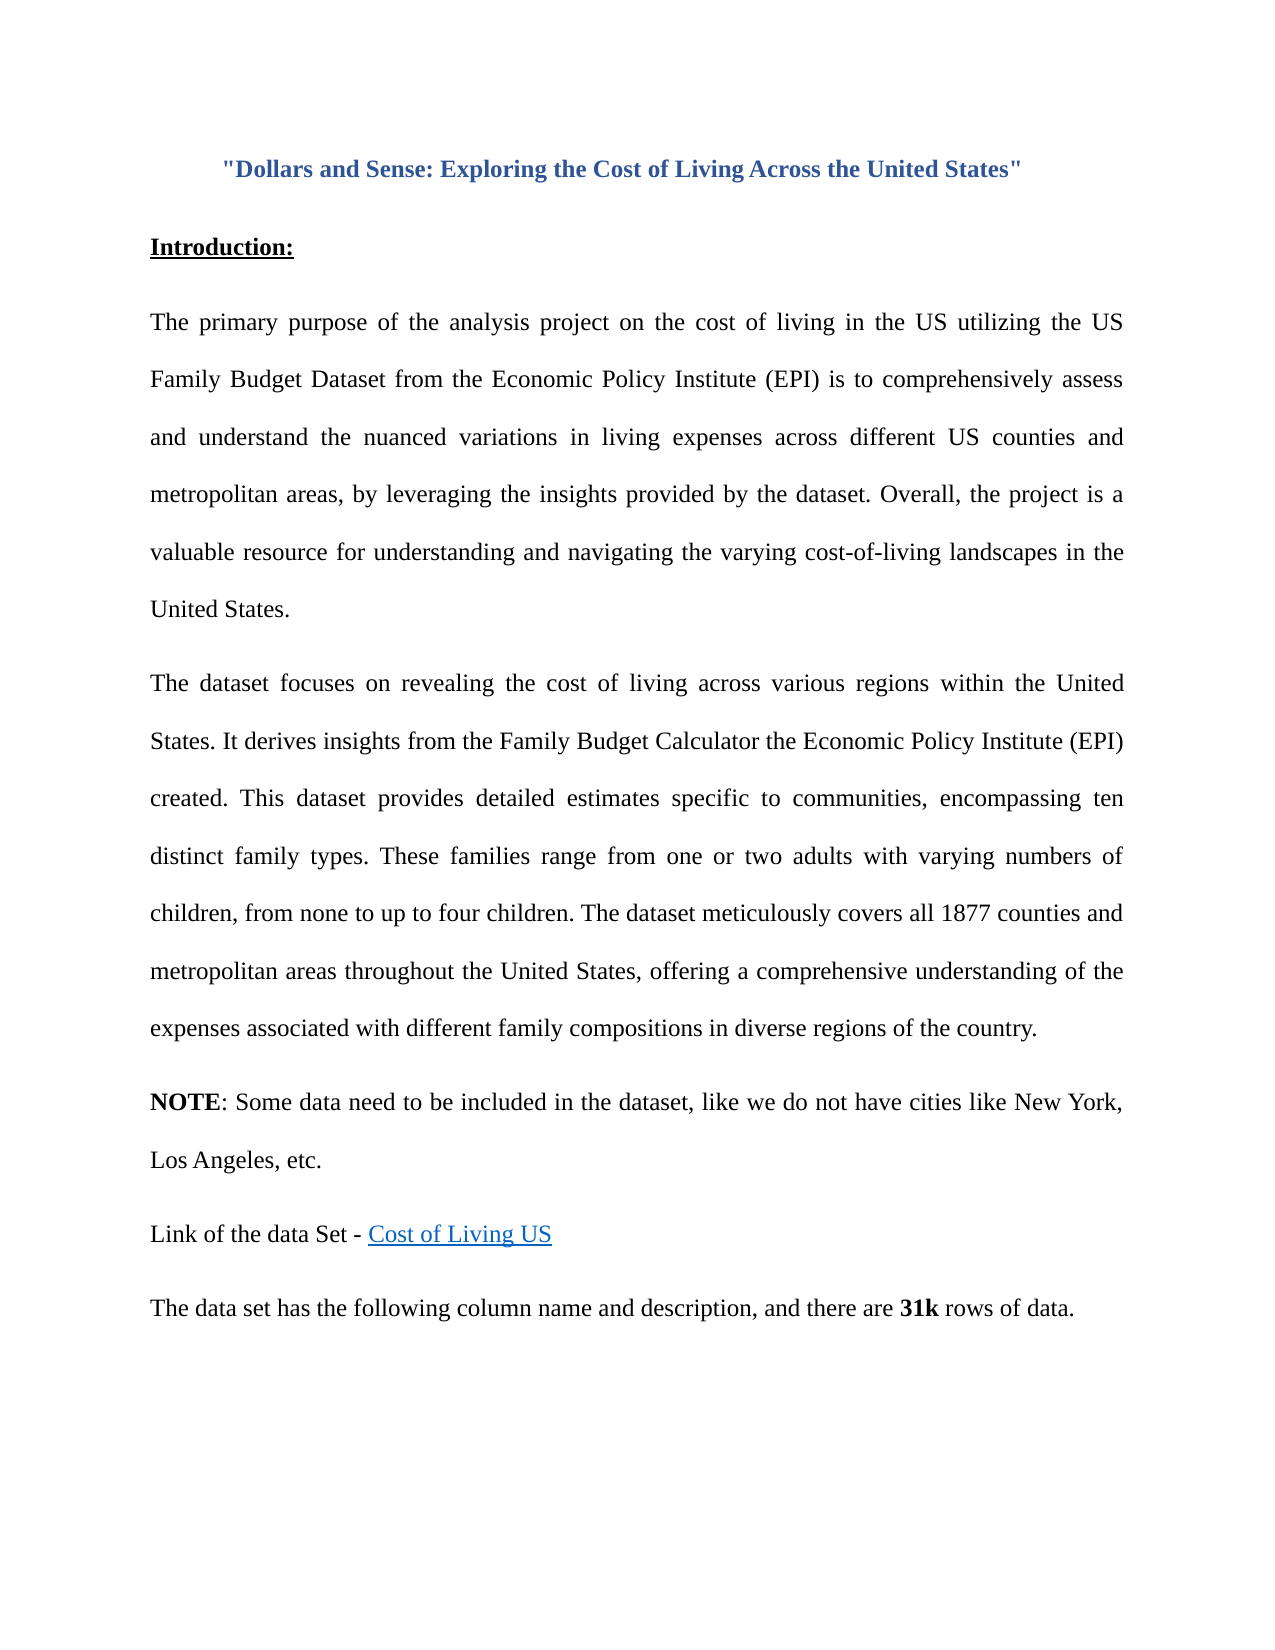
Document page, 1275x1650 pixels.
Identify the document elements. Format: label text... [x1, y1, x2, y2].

text The dataset focuses on revealing the cost of living across various regions within the United States. It derives insights from the Family Budget Calculator the Economic Policy Institute (EPI) created. This dataset provides detailed estimates specific to communities, encompassing ten distinct family types. These families range from one or two adults with varying numbers of children, from none to up to four children. The dataset meticulously covers all 1877 counties and metropolitan areas throughout the United States, offering a comprehensive understanding of the expenses associated with different family compositions in diverse regions of the country. [150, 668, 1125, 1042]
text NOTE: Some data need to be included in the dataset, like we do not have cities like New York, Los Angeles, etc. [150, 1087, 1125, 1174]
subtitle "Dollars and Sense: Exploring the Cost of Living Across the United States" [150, 154, 1125, 183]
text Introduction: [150, 232, 1125, 261]
text The data set has the following column name and description, and there are 31k rows of data. [150, 1293, 1125, 1322]
text The primary purpose of the analysis project on the cost of living in the US utilizing the US Family Budget Dataset from the Economic Policy Institute (EPI) is to comprehensively assess and understand the nuanced variations in living expenses across different US counties and metropolitan areas, by leveraging the insights provided by the dataset. Overall, the project is a valuable resource for understanding and navigating the varying cost-of-living landscapes in the United States. [150, 307, 1125, 623]
text Link of the data Set - Cost of Living US [150, 1219, 1125, 1248]
